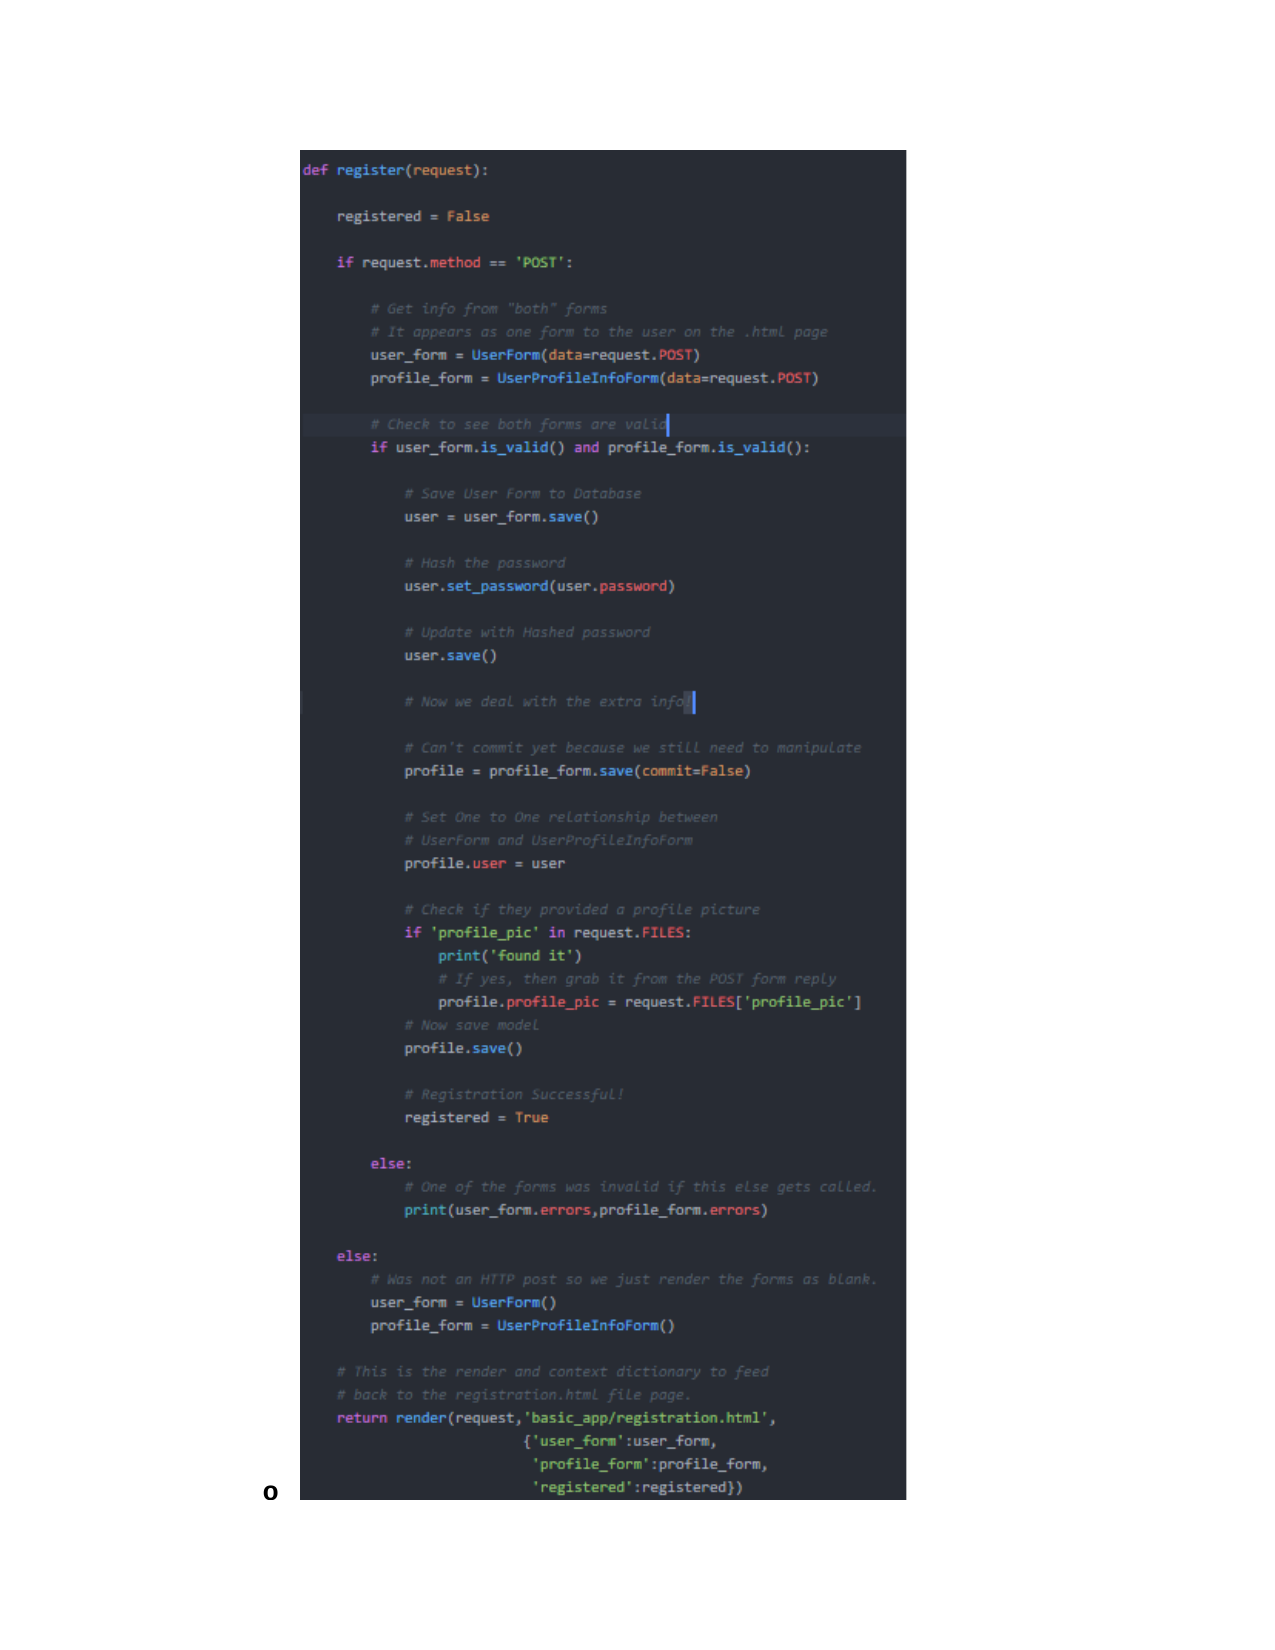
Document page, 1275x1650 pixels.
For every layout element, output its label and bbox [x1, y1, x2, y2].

picture [300, 150, 907, 1500]
